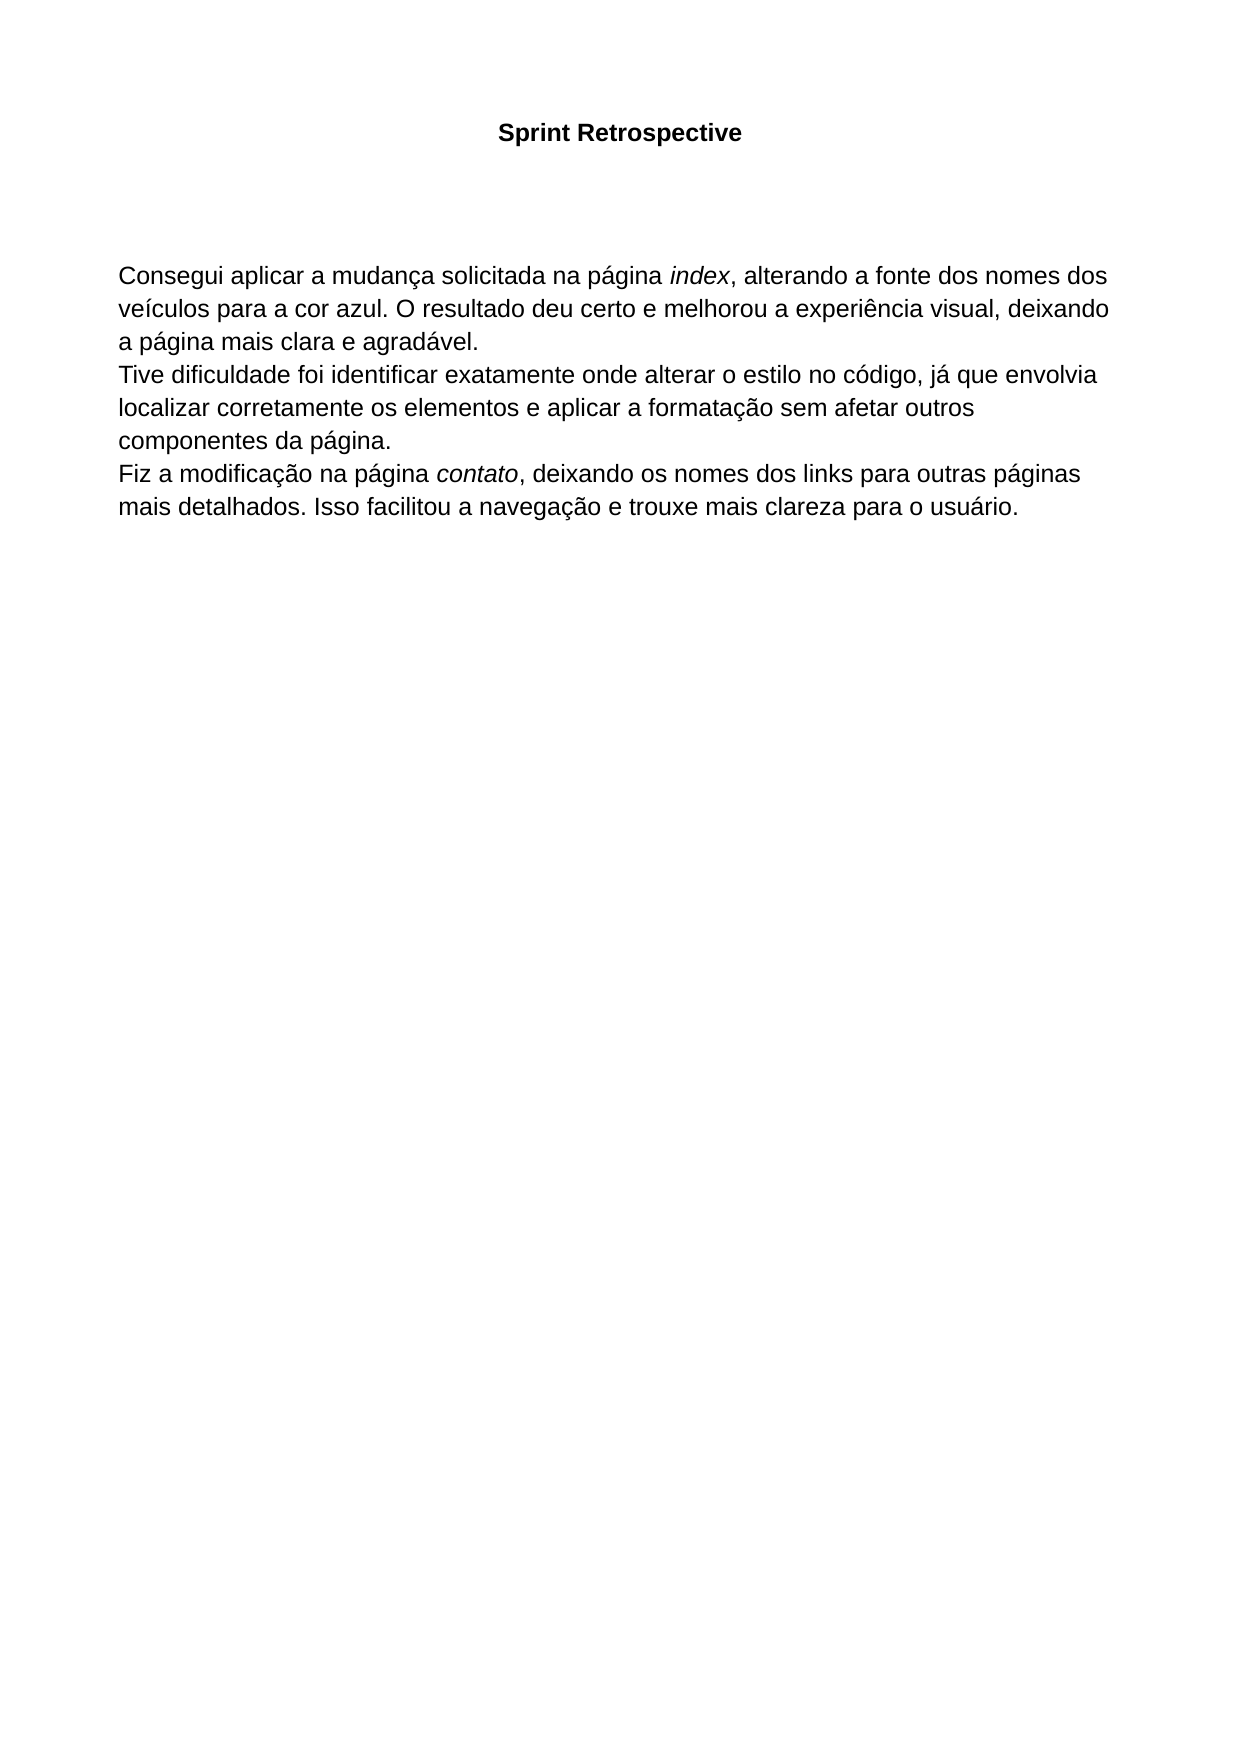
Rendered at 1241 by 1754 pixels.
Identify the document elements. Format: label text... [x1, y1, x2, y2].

list Consegui aplicar a mudança solicitada na página index, alterando a fonte dos nomes dos veículos para a cor azul. O resultado deu certo e melhorou a experiência visual, deixando a página mais clara e agradável. Tive dificuldade foi identificar exatamente onde alterar o estilo no código, já que envolvia localizar corretamente os elementos e aplicar a formatação sem afetar outros componentes da página. Fiz a modificação na página contato, deixando os nomes dos links para outras páginas mais detalhados. Isso facilitou a navegação e trouxe mais clareza para o usuário. [118, 261, 1122, 554]
list Sprint Retrospective [118, 118, 1122, 147]
